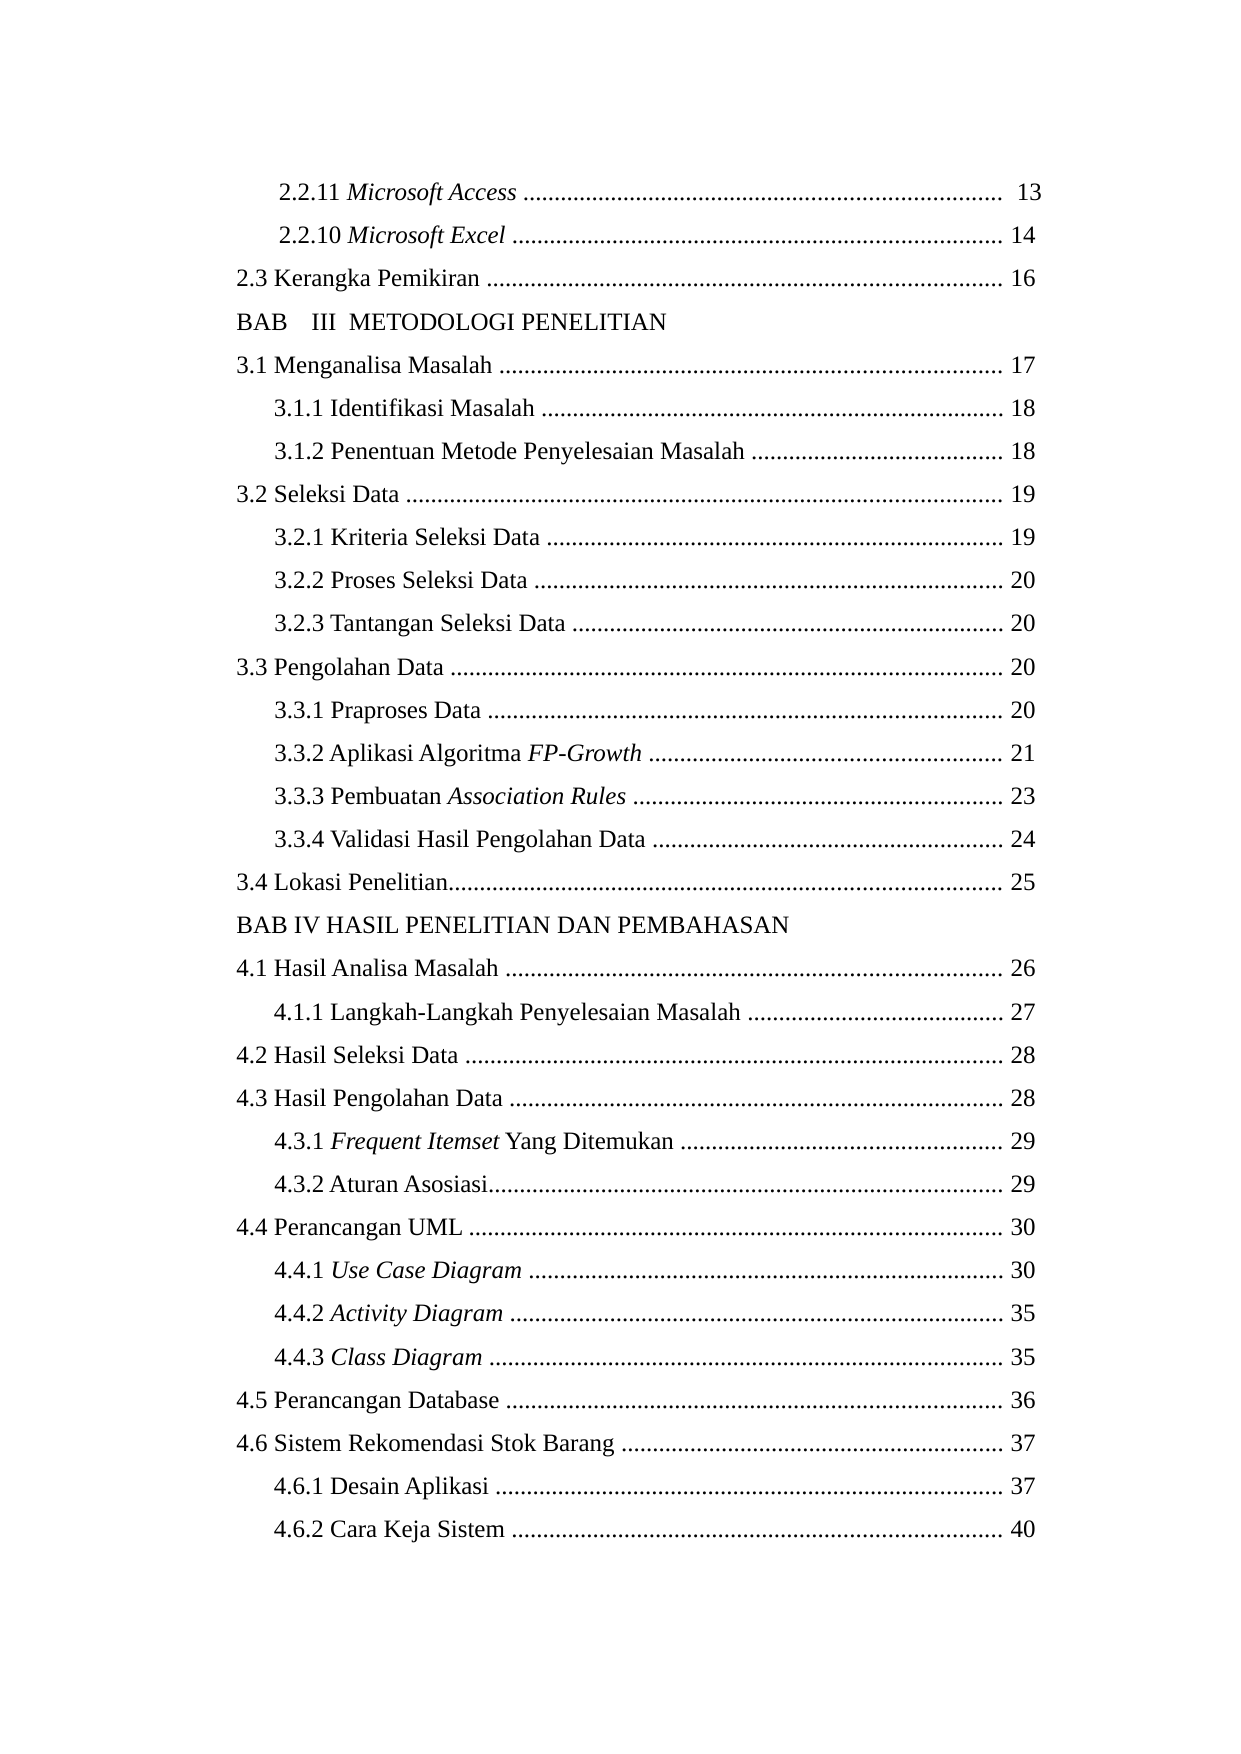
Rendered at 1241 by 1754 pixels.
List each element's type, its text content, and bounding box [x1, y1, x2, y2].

text 3.2.2 Proses Seleksi Data 20 [274, 565, 1063, 594]
text 4.3 Hasil Pengolahan Data 28 [236, 1083, 1063, 1112]
text BAB III METODOLOGI PENELITIAN [236, 307, 1063, 335]
text 3.3.1 Praproses Data 20 [274, 695, 1063, 723]
text 3.3.4 Validasi Hasil Pengolahan Data 24 [274, 824, 1063, 853]
text 4.2 Hasil Seleksi Data 28 [236, 1040, 1063, 1068]
text 4.5 Perancangan Database 36 [236, 1385, 1063, 1413]
text 3.1.2 Penentuan Metode Penyelesaian Masalah 18 [274, 436, 1063, 465]
text 4.3.2 Aturan Asosiasi 29 [274, 1169, 1063, 1198]
text 4.4.2 Activity Diagram 35 [274, 1298, 1063, 1327]
text 4.6.2 Cara Keja Sistem 40 [236, 1514, 1063, 1543]
text 4.6.1 Desain Aplikasi 37 [236, 1471, 1063, 1500]
text 3.2.1 Kriteria Seleksi Data 19 [274, 522, 1063, 551]
text 4.3.1 Frequent Itemset Yang Ditemukan 29 [274, 1126, 1063, 1155]
text 3.1 Menganalisa Masalah 17 [236, 350, 1063, 378]
text 2.2.11 Microsoft Access 13 [279, 177, 1063, 206]
text 3.2.3 Tantangan Seleksi Data 20 [274, 608, 1063, 637]
text 3.1.1 Identifikasi Masalah 18 [236, 393, 1063, 422]
text 4.1.1 Langkah-Langkah Penyelesaian Masalah 27 [236, 997, 1063, 1025]
text 4.6 Sistem Rekomendasi Stok Barang 37 [236, 1428, 1063, 1457]
text 2.2.10 Microsoft Excel 14 [279, 220, 1063, 249]
text 3.3.3 Pembuatan Association Rules 23 [274, 781, 1063, 810]
text 3.3.2 Aplikasi Algoritma FP-Growth 21 [274, 738, 1063, 767]
text 4.4.1 Use Case Diagram 30 [274, 1255, 1063, 1284]
text 4.4 Perancangan UML 30 [236, 1212, 1063, 1241]
text 4.1 Hasil Analisa Masalah 26 [236, 953, 1063, 982]
text BAB IV HASIL PENELITIAN DAN PEMBAHASAN [236, 910, 1063, 939]
text 3.2 Seleksi Data 19 [236, 479, 1063, 508]
text 3.4 Lokasi Penelitian 25 [236, 867, 1063, 896]
text 3.3 Pengolahan Data 20 [236, 652, 1063, 680]
text 2.3 Kerangka Pemikiran 16 [236, 263, 1063, 292]
text 4.4.3 Class Diagram 35 [274, 1342, 1063, 1370]
